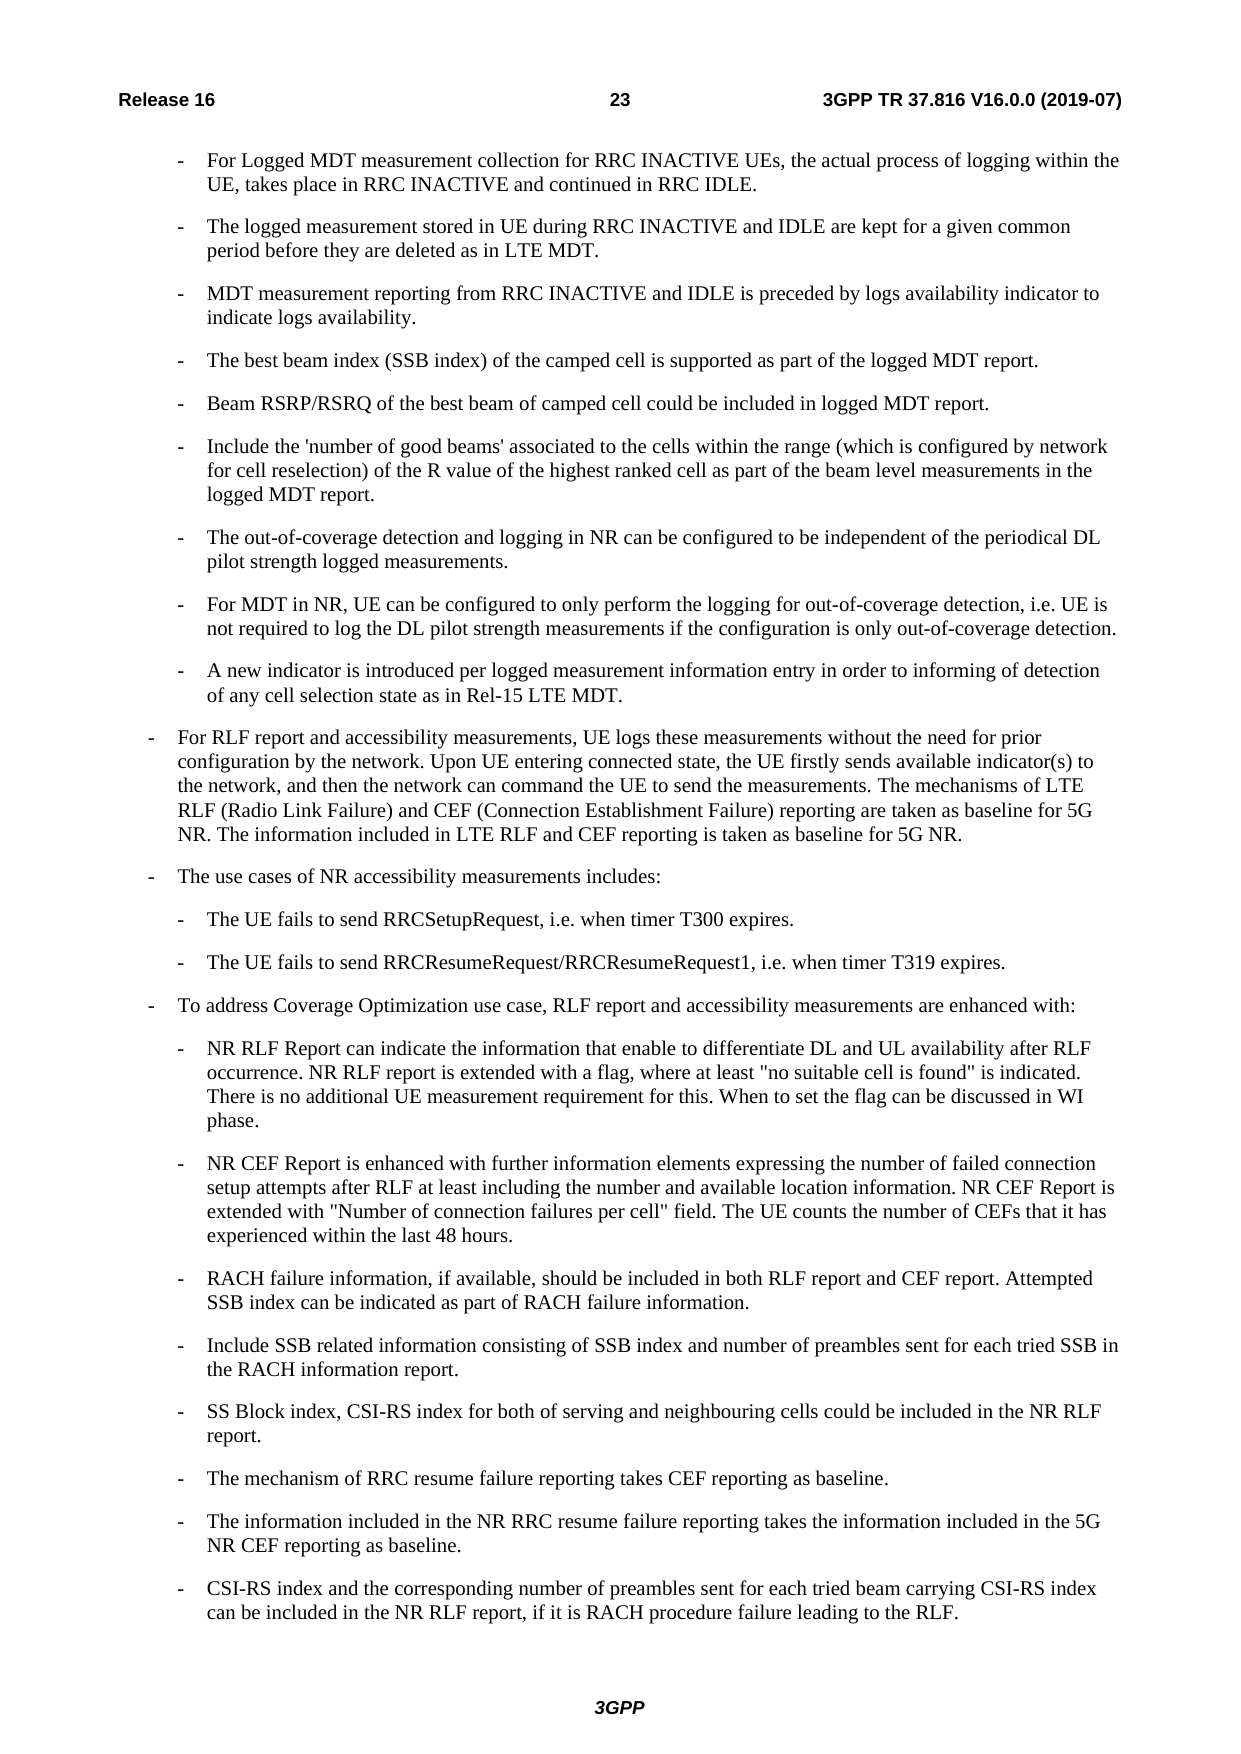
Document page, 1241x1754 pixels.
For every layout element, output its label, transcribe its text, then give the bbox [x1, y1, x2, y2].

text - The out-of-coverage detection and logging in NR can be configured to be independent of the periodical DL pilot strength logged measurements. [177, 525, 1122, 573]
text - For MDT in NR, UE can be configured to only perform the logging for out-of-coverage detection, i.e. UE is not required to log the DL pilot strength measurements if the configuration is only out-of-coverage detection. [177, 592, 1122, 640]
text - MDT measurement reporting from RRC INACTIVE and IDLE is preceded by logs availability indicator to indicate logs availability. [177, 281, 1122, 329]
text - The mechanism of RRC resume failure reporting takes CEF reporting as baseline. [177, 1466, 1122, 1490]
text - The UE fails to send RRCResumeRequest/RRCResumeRequest1, i.e. when timer T319 expires. [177, 950, 1122, 974]
text - The logged measurement stored in UE during RRC INACTIVE and IDLE are kept for a given common period before they are deleted as in LTE MDT. [177, 214, 1122, 262]
text - Beam RSRP/RSRQ of the best beam of camped cell could be included in logged MDT report. [177, 391, 1122, 415]
text - For Logged MDT measurement collection for RRC INACTIVE UEs, the actual process of logging within the UE, takes place in RRC INACTIVE and continued in RRC IDLE. [177, 147, 1122, 196]
text - To address Coverage Optimization use case, RLF report and accessibility measurements are enhanced with: [148, 993, 1122, 1017]
text - Include SSB related information consisting of SSB index and number of preambles sent for each tried SSB in the RACH information report. [177, 1332, 1122, 1381]
text - The information included in the NR RRC resume failure reporting takes the information included in the 5G NR CEF reporting as baseline. [177, 1509, 1122, 1557]
text - A new indicator is introduced per logged measurement information entry in order to informing of detection of any cell selection state as in Rel-15 LTE MDT. [177, 658, 1122, 707]
text - Include the 'number of good beams' associated to the cells within the range (which is configured by network for cell reselection) of the R value of the highest ranked cell as part of the beam level measurements in the logged MDT report. [177, 434, 1122, 506]
text - CSI-RS index and the corresponding number of preambles sent for each tried beam carrying CSI-RS index can be included in the NR RLF report, if it is RACH procedure failure leading to the RLF. [177, 1576, 1122, 1624]
text - The use cases of NR accessibility measurements includes: [148, 864, 1122, 888]
text - The best beam index (SSB index) of the camped cell is supported as part of the logged MDT report. [177, 348, 1122, 372]
text - NR RLF Report can indicate the information that enable to differentiate DL and UL availability after RLF occurrence. NR RLF report is extended with a flag, where at least "no suitable cell is found" is indicated. There is no additional UE measurement requirement for this. When to set the flag can be discussed in WI phase. [177, 1036, 1122, 1132]
text - The UE fails to send RRCSetupRequest, i.e. when timer T300 expires. [177, 907, 1122, 931]
text - SS Block index, CSI-RS index for both of serving and neighbouring cells could be included in the NR RLF report. [177, 1399, 1122, 1447]
text - For RLF report and accessibility measurements, UE logs these measurements without the need for prior configuration by the network. Upon UE entering connected state, the UE firstly sends available indicator(s) to the network, and then the network can command the UE to send the measurements. The mechanisms of LTE RLF (Radio Link Failure) and CEF (Connection Establishment Failure) reporting are taken as baseline for 5G NR. The information included in LTE RLF and CEF reporting is taken as baseline for 5G NR. [148, 725, 1122, 846]
text - NR CEF Report is enhanced with further information elements expressing the number of failed connection setup attempts after RLF at least including the number and available location information. NR CEF Report is extended with "Number of connection failures per cell" field. The UE counts the number of CEFs that it has experienced within the last 48 hours. [177, 1151, 1122, 1247]
text - RACH failure information, if available, should be included in both RLF report and CEF report. Attempted SSB index can be indicated as part of RACH failure information. [177, 1266, 1122, 1314]
